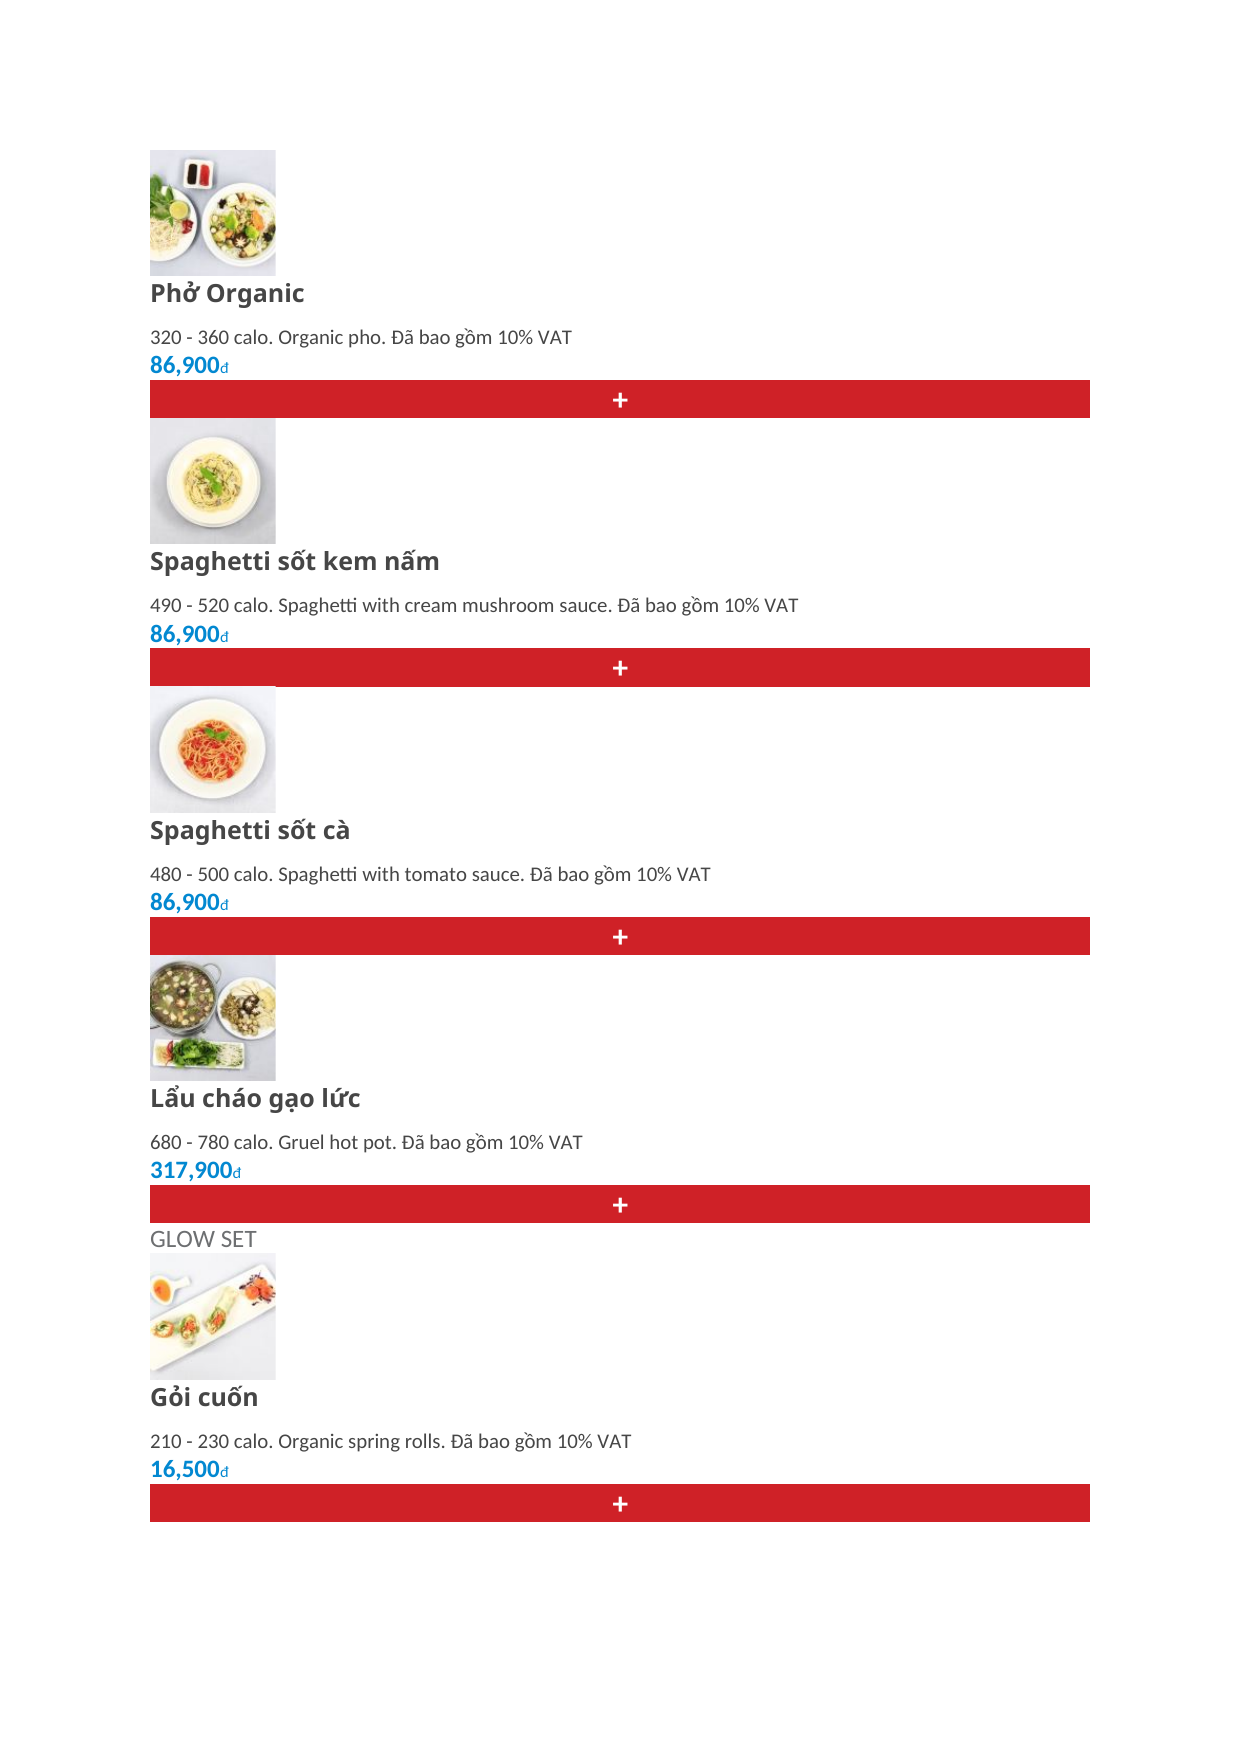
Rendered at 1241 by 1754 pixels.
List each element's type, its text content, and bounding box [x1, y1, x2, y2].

text 490 - 520 calo. Spaghetti with cream mushroom sauce. Đã bao gồm 10% VAT [150, 578, 1090, 618]
text 480 - 500 calo. Spaghetti with tomato sauce. Đã bao gồm 10% VAT [150, 846, 1090, 886]
subtitle Spaghetti sốt kem nấm [150, 544, 1090, 578]
picture [150, 1253, 276, 1380]
text + [150, 648, 1090, 687]
picture [150, 686, 276, 813]
picture [150, 955, 276, 1081]
text 680 - 780 calo. Gruel hot pot. Đã bao gồm 10% VAT [150, 1115, 1090, 1155]
text + [150, 380, 1090, 418]
text + [150, 1484, 1090, 1522]
text + [150, 1185, 1090, 1223]
subtitle Spaghetti sốt cà [150, 812, 1090, 846]
text 86,900đ [150, 350, 1090, 380]
text 86,900đ [150, 886, 1090, 917]
subtitle Gỏi cuốn [150, 1379, 1090, 1413]
text + [150, 917, 1090, 955]
text 210 - 230 calo. Organic spring rolls. Đã bao gồm 10% VAT [150, 1413, 1090, 1453]
picture [150, 418, 276, 544]
text 317,900đ [150, 1155, 1090, 1185]
picture [150, 150, 276, 276]
subtitle Phở Organic [150, 276, 1090, 310]
subtitle Lẩu cháo gạo lức [150, 1081, 1090, 1115]
text GLOW SET [150, 1223, 1090, 1254]
text 86,900đ [150, 618, 1090, 648]
text 320 - 360 calo. Organic pho. Đã bao gồm 10% VAT [150, 310, 1090, 350]
text 16,500đ [150, 1453, 1090, 1484]
